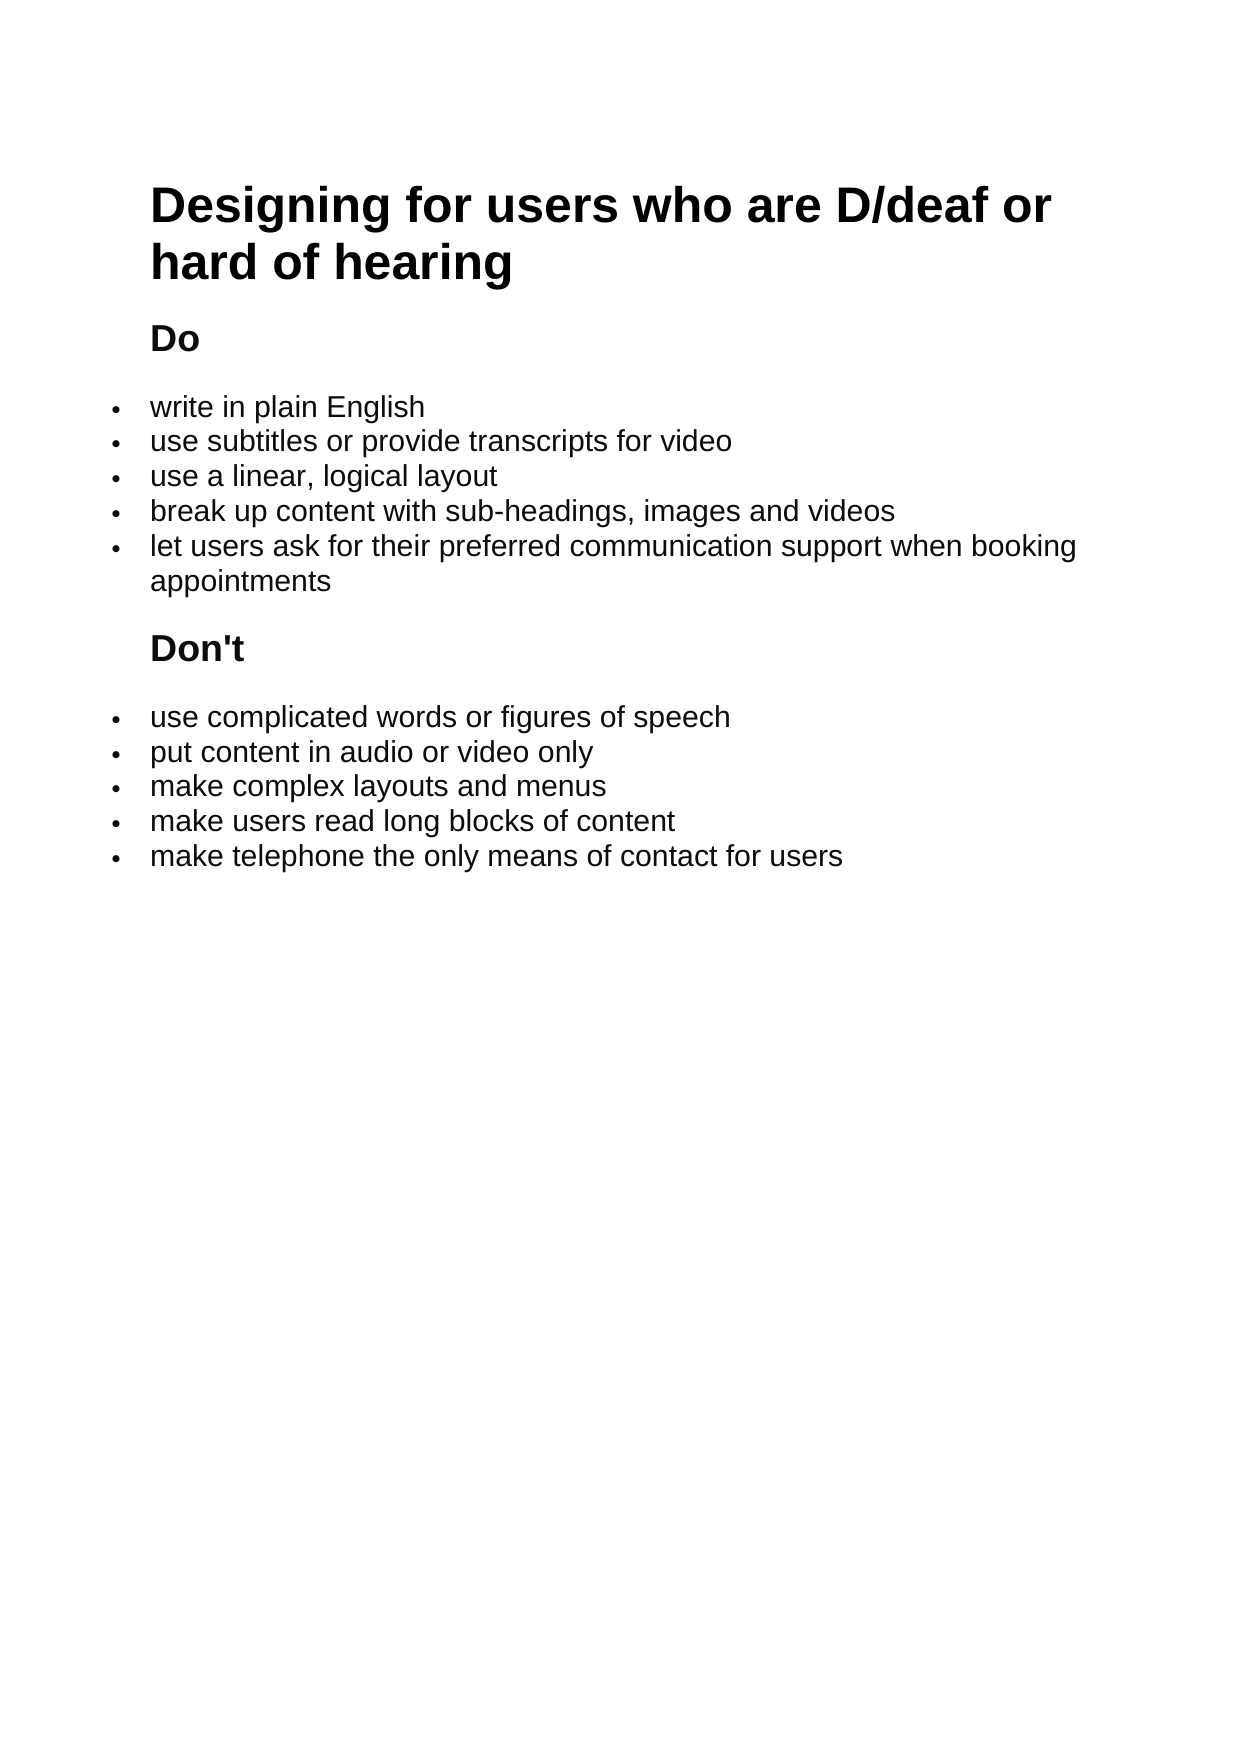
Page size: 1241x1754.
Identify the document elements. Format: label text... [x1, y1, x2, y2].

list make users read long blocks of content [112, 803, 1090, 838]
text Don't [150, 626, 1090, 669]
text Do [150, 316, 1090, 359]
list make telephone the only means of contact for users [112, 838, 1090, 873]
list put content in audio or video only [112, 733, 1090, 768]
list use complicated words or figures of speech [112, 699, 1090, 733]
list let users ask for their preferred communication support when booking appointments [112, 528, 1090, 597]
list write in plain English [112, 388, 1090, 423]
text Designing for users who are D/deaf or hard of hearing [150, 175, 1090, 290]
list break up content with sub-headings, images and videos [112, 493, 1090, 528]
list make complex layouts and menus [112, 768, 1090, 803]
list use a linear, logical layout [112, 458, 1090, 493]
list use subtitles or provide transcripts for video [112, 423, 1090, 458]
